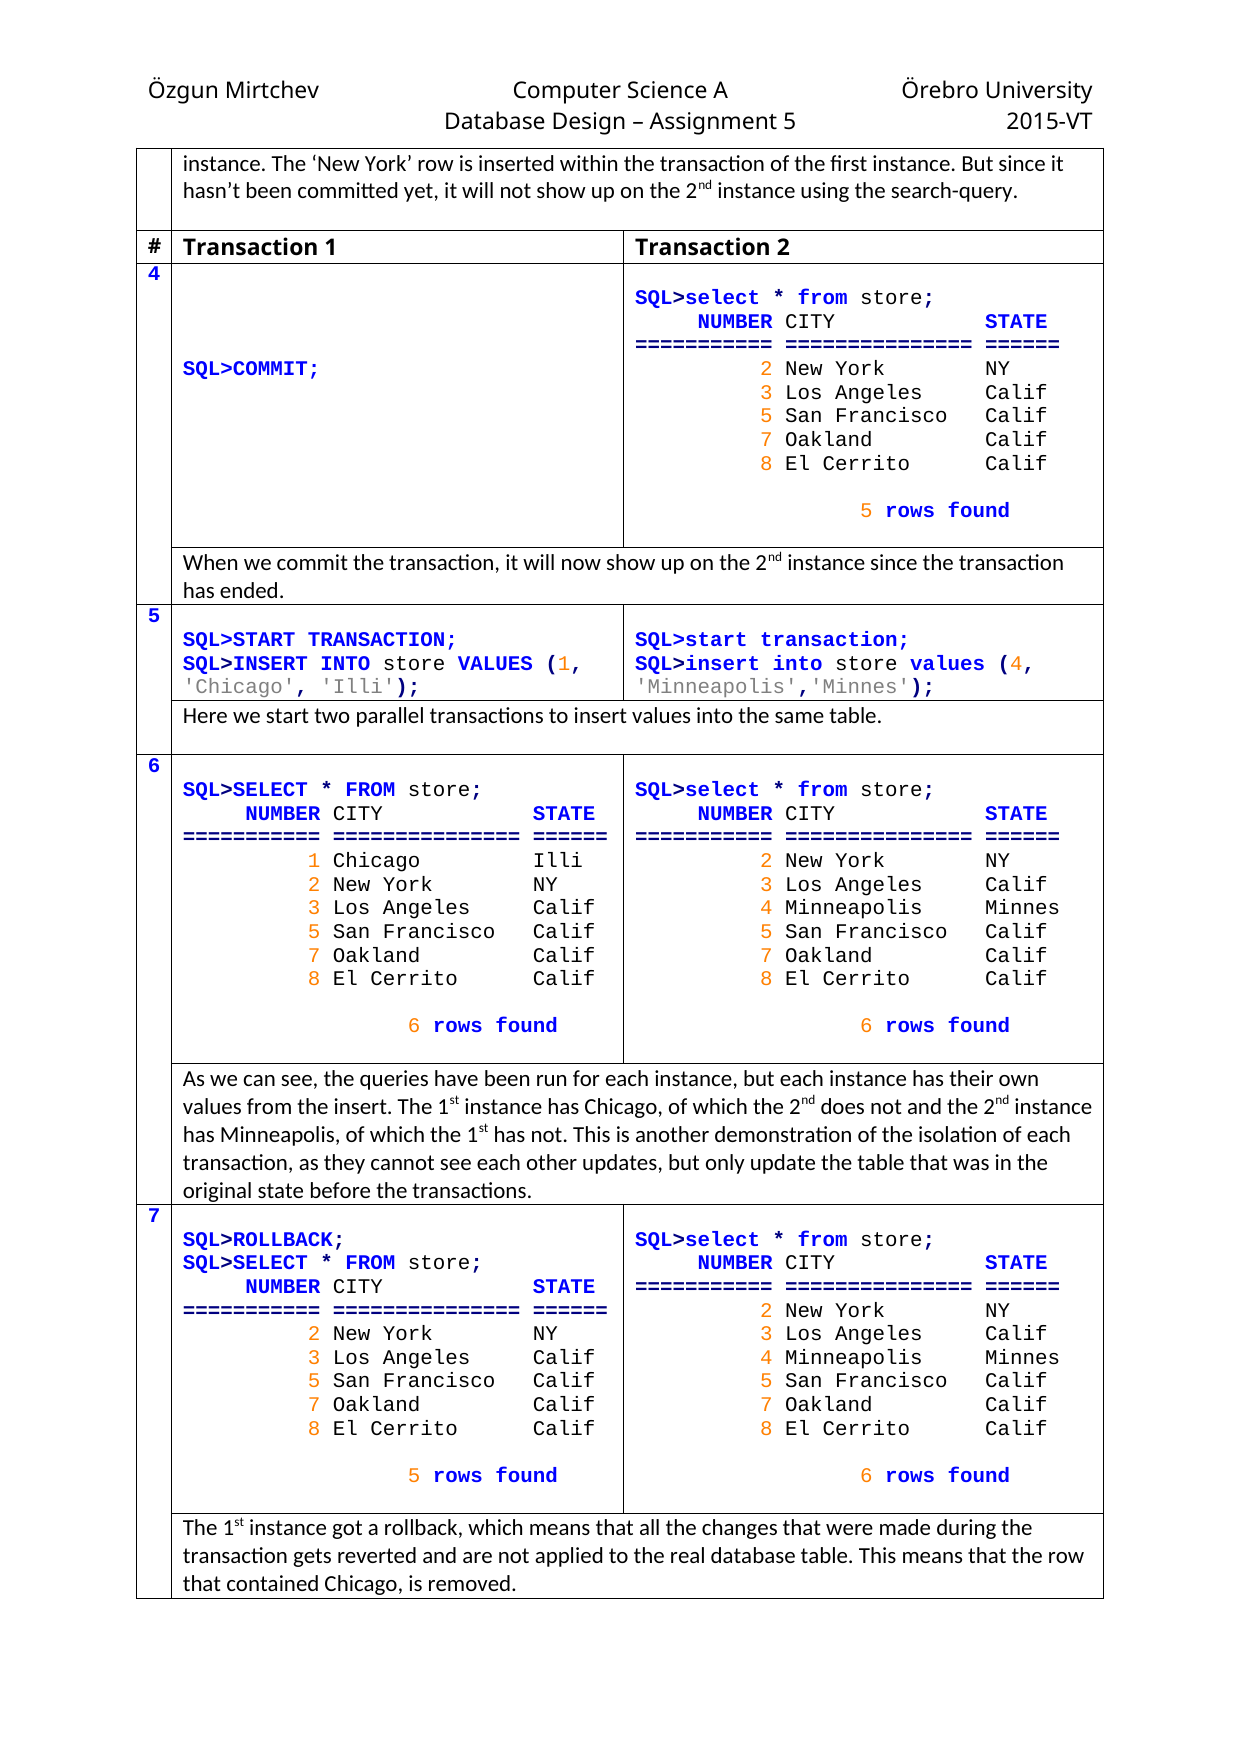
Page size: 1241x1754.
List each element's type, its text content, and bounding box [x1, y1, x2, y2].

table_cell 6 [137, 755, 171, 1204]
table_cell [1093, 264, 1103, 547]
table_cell 4 [137, 264, 171, 604]
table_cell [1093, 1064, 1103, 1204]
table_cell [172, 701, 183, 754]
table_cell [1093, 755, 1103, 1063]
table_cell Transaction 2 [624, 231, 1103, 262]
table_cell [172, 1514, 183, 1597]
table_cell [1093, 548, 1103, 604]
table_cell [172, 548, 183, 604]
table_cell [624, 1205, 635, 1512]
table_cell SQL>COMMIT; [172, 264, 623, 547]
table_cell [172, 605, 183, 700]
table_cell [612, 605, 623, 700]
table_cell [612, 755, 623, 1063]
table_cell Transaction 1 [172, 231, 623, 262]
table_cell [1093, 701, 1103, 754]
table_cell SQL>ROLLBACK; SQL>SELECT * FROM store; NUMBER CITY STATE =========== =============== ====== 2 New York NY 3 Los Angeles Calif 5 San Francisco Calif 7 Oakland Calif 8 El Cerrito Calif 5 rows found [172, 1205, 623, 1512]
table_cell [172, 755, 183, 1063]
table_cell 7 [137, 1205, 171, 1597]
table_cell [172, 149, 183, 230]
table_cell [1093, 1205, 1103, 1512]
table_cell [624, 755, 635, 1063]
table_cell # [137, 231, 171, 262]
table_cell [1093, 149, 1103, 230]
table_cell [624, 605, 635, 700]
table_cell 5 [137, 605, 171, 754]
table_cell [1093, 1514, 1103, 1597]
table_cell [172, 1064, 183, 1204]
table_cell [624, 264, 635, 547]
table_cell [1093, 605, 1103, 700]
